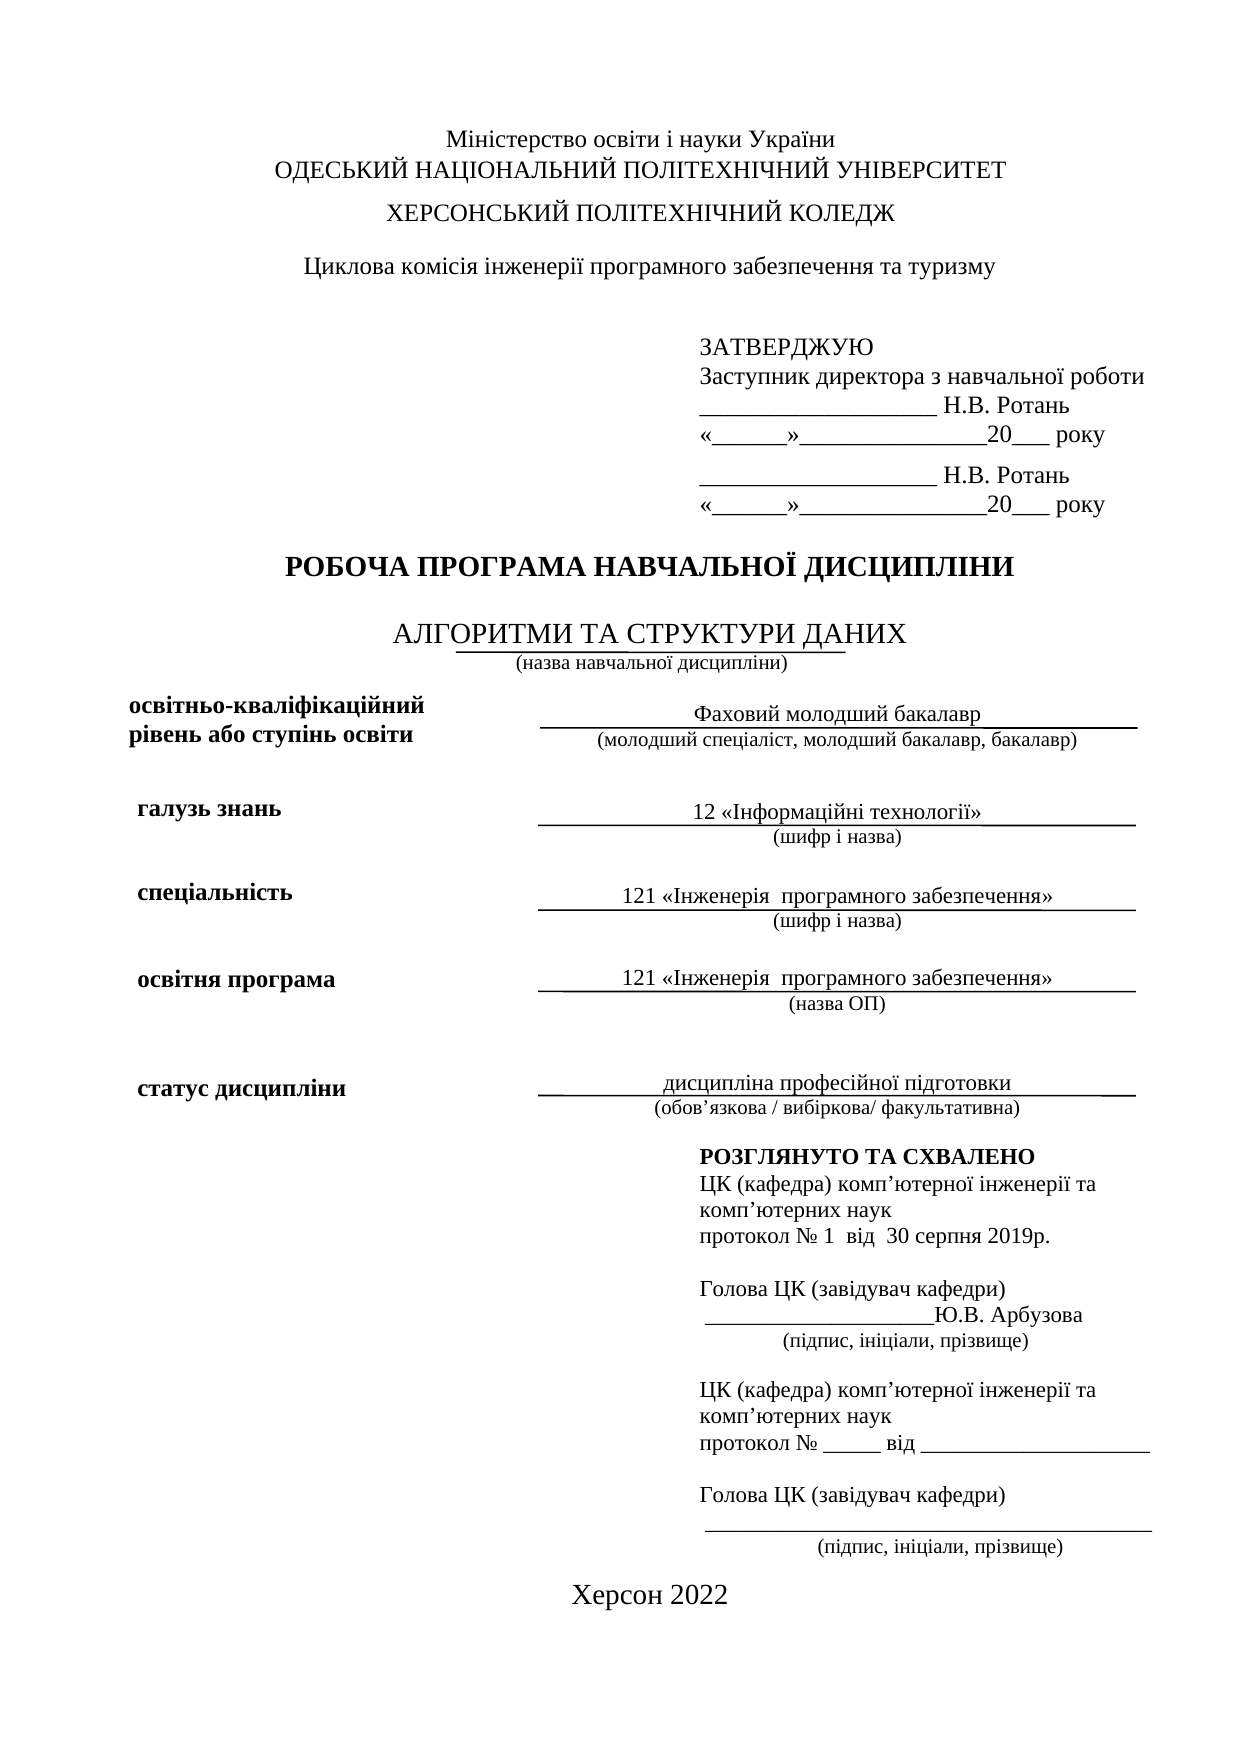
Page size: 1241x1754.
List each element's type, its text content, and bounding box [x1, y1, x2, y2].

text РОБОЧА ПРОГРАМА НАВЧАЛЬНОЇ ДИСЦИПЛІНИ [118, 549, 1181, 583]
text РОЗГЛЯНУТО ТА СХВАЛЕНО [699, 1143, 1181, 1170]
text _______________________________________ [699, 1508, 1181, 1534]
table_header Фаховий молодший бакалавр (молодший спеціаліст, молодший бакалавр, бакалавр) [493, 674, 1182, 764]
table_cell 121 «Інженерія програмного забезпечення» (назва ОП) [493, 945, 1182, 1045]
table_cell дисципліна професійної підготовки (обов’язкова / вибіркова/ факультативна) [493, 1045, 1182, 1119]
text ___________________ Н.В. Ротань [699, 460, 1181, 489]
text АЛГОРИТМИ ТА СТРУКТУРИ ДАНИХ [118, 616, 1181, 650]
text «______»_______________20___ року [699, 419, 1181, 447]
table_cell 121 «Інженерія програмного забезпечення» (шифр і назва) [493, 848, 1182, 945]
text Херсон 2022 [118, 1577, 1181, 1611]
text протокол № _____ від ____________________ [699, 1429, 1181, 1455]
text Заступник директора з навчальної роботи [699, 361, 1181, 390]
text ___________________ Н.В. Ротань [699, 390, 1181, 419]
text Циклова комісія інженерії програмного забезпечення та туризму [118, 251, 1181, 279]
text Голова ЦК (завідувач кафедри) [699, 1275, 1181, 1301]
table_cell галузь знань [117, 764, 492, 848]
text (назва навчальної дисципліни) [118, 650, 1181, 674]
text протокол № 1 від 30 серпня 2019р. [699, 1222, 1181, 1249]
text ЦК (кафедра) комп’ютерної інженерії та комп’ютерних наук [699, 1170, 1181, 1222]
table_cell освітня програма [117, 945, 492, 1045]
text (підпис, ініціали, прізвище) [699, 1534, 1181, 1558]
table_header Міністерство освіти і науки України Одеський національний політехнічний університет Херсонський політехнічний коледж [100, 122, 1181, 227]
text «______»_______________20___ року [699, 489, 1181, 517]
text ____________________Ю.В. Арбузова [699, 1301, 1181, 1328]
table_cell статус дисципліни [117, 1045, 492, 1119]
table_cell 12 «Інформаційні технології» (шифр і назва) [493, 764, 1182, 848]
text ЗАТВЕРДЖУЮ [699, 332, 1181, 361]
table_cell спеціальність [117, 848, 492, 945]
text (підпис, ініціали, прізвище) [699, 1328, 1181, 1352]
text Голова ЦК (завідувач кафедри) [699, 1481, 1181, 1508]
text ЦК (кафедра) комп’ютерної інженерії та комп’ютерних наук [699, 1376, 1181, 1429]
table_header освітньо-кваліфікаційний рівень або ступінь освіти [117, 674, 492, 764]
